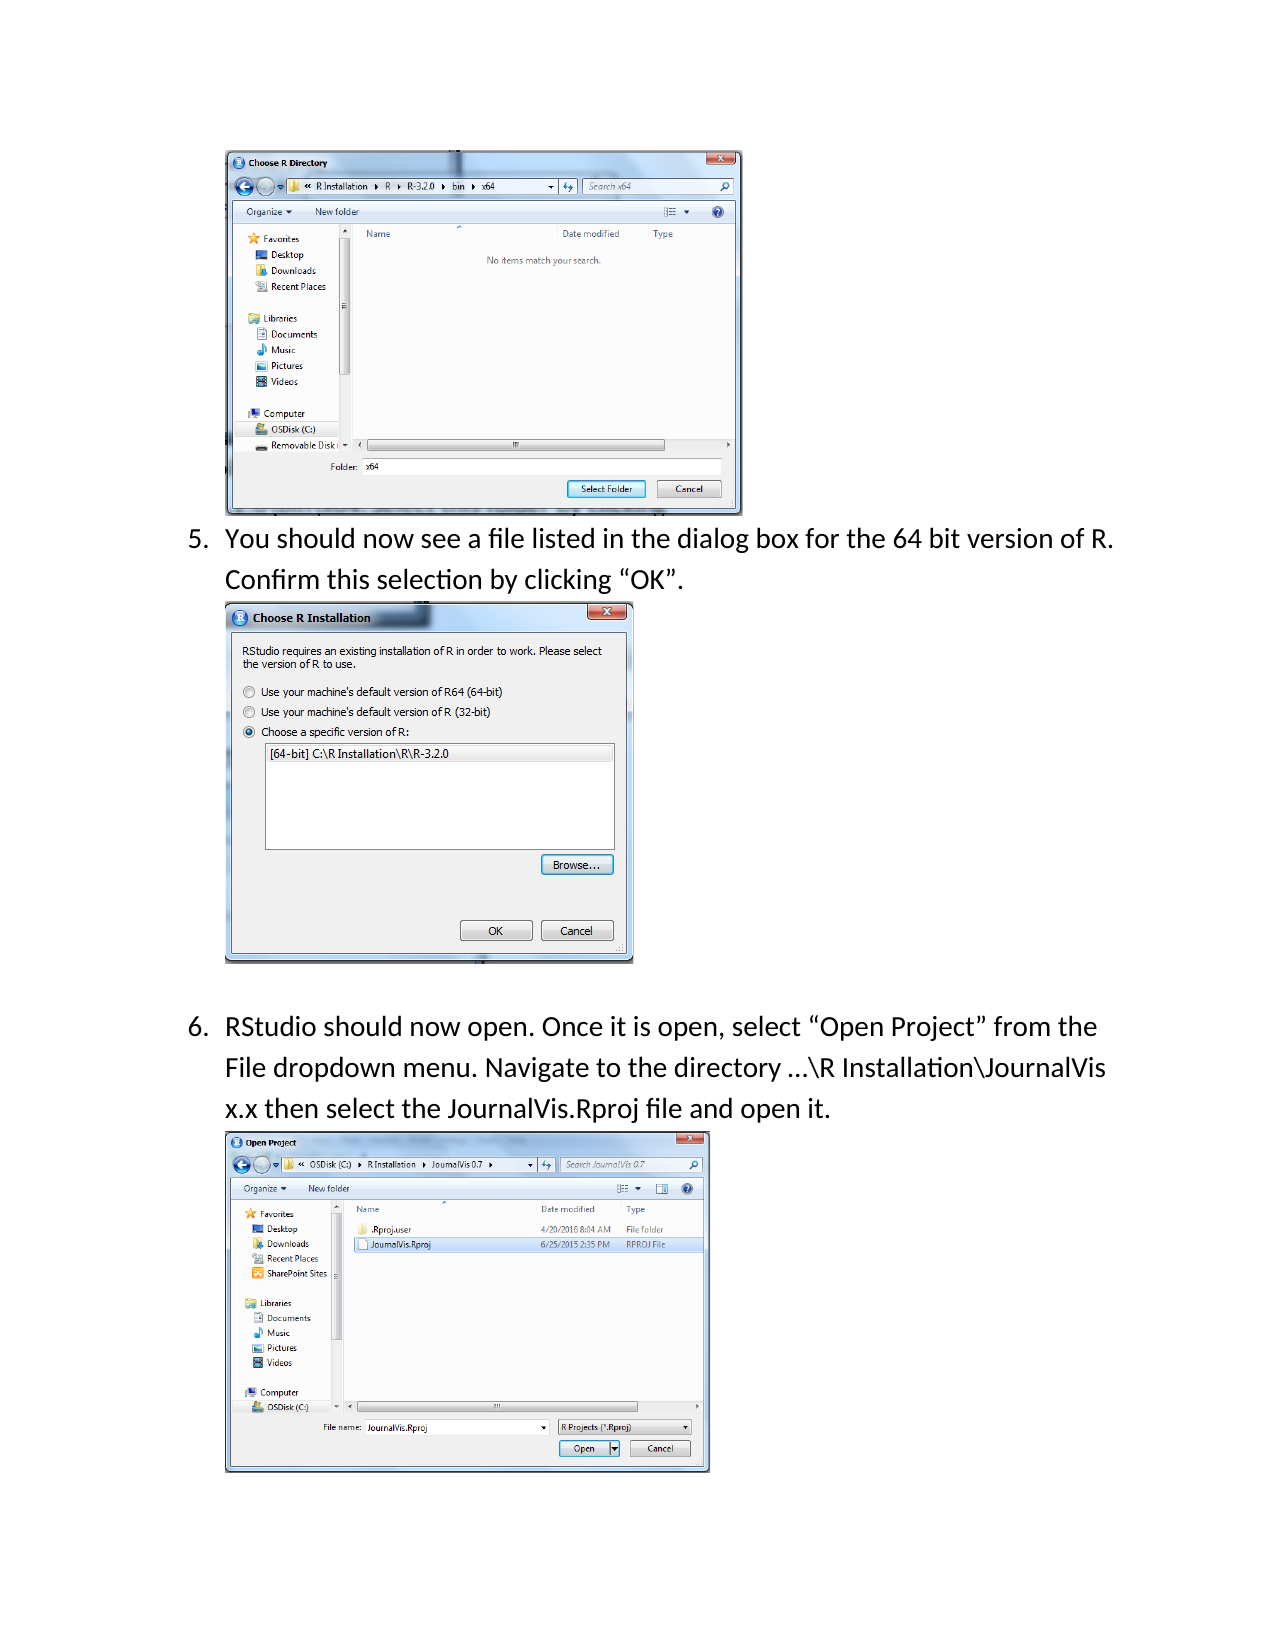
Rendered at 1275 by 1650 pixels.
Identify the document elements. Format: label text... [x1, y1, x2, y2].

picture [225, 1131, 711, 1473]
picture [225, 150, 743, 516]
list RStudio should now open. Once it is open, select “Open Project” from the File dropdown menu. Navigate to the directory …\R Installation\JournalVis x.x then select the JournalVis.Rproj file and open it. [187, 1008, 1125, 1126]
picture [225, 601, 634, 964]
list You should now see a file listed in the dialog box for the 64 bit version of R. Confirm this selection by clicking “OK”. [187, 520, 1125, 597]
